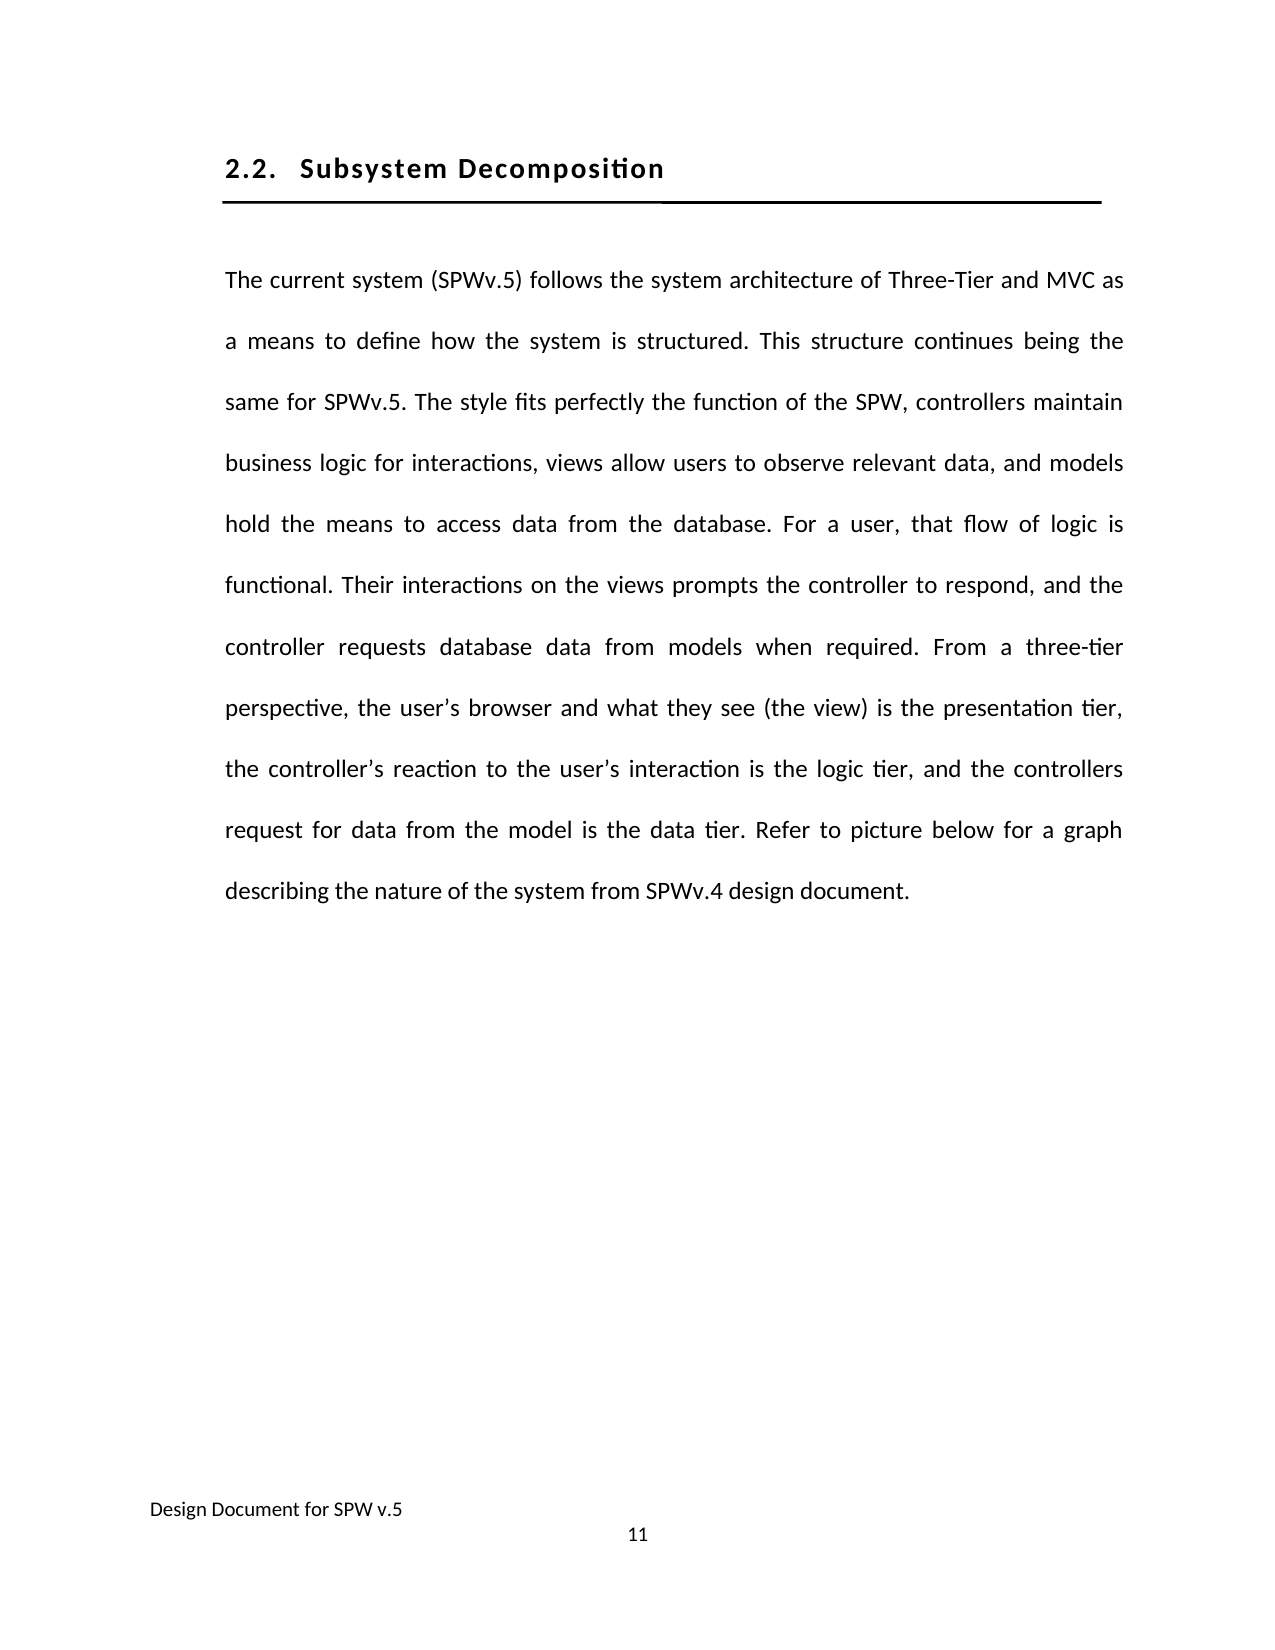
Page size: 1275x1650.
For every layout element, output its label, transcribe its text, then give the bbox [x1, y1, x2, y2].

list Subsystem Decomposition [225, 150, 1125, 186]
text The current system (SPWv.5) follows the system architecture of Three-Tier and MVC as a means to define how the system is structured. This structure continues being the same for SPWv.5. The style fits perfectly the function of the SPW, controllers maintain business logic for interactions, views allow users to observe relevant data, and models hold the means to access data from the database. For a user, that flow of logic is functional. Their interactions on the views prompts the controller to respond, and the controller requests database data from models when required. From a three-tier perspective, the user’s browser and what they see (the view) is the presentation tier, the controller’s reaction to the user’s interaction is the logic tier, and the controllers request for data from the model is the data tier. Refer to picture below for a graph describing the nature of the system from SPWv.4 design document. [225, 264, 1125, 905]
